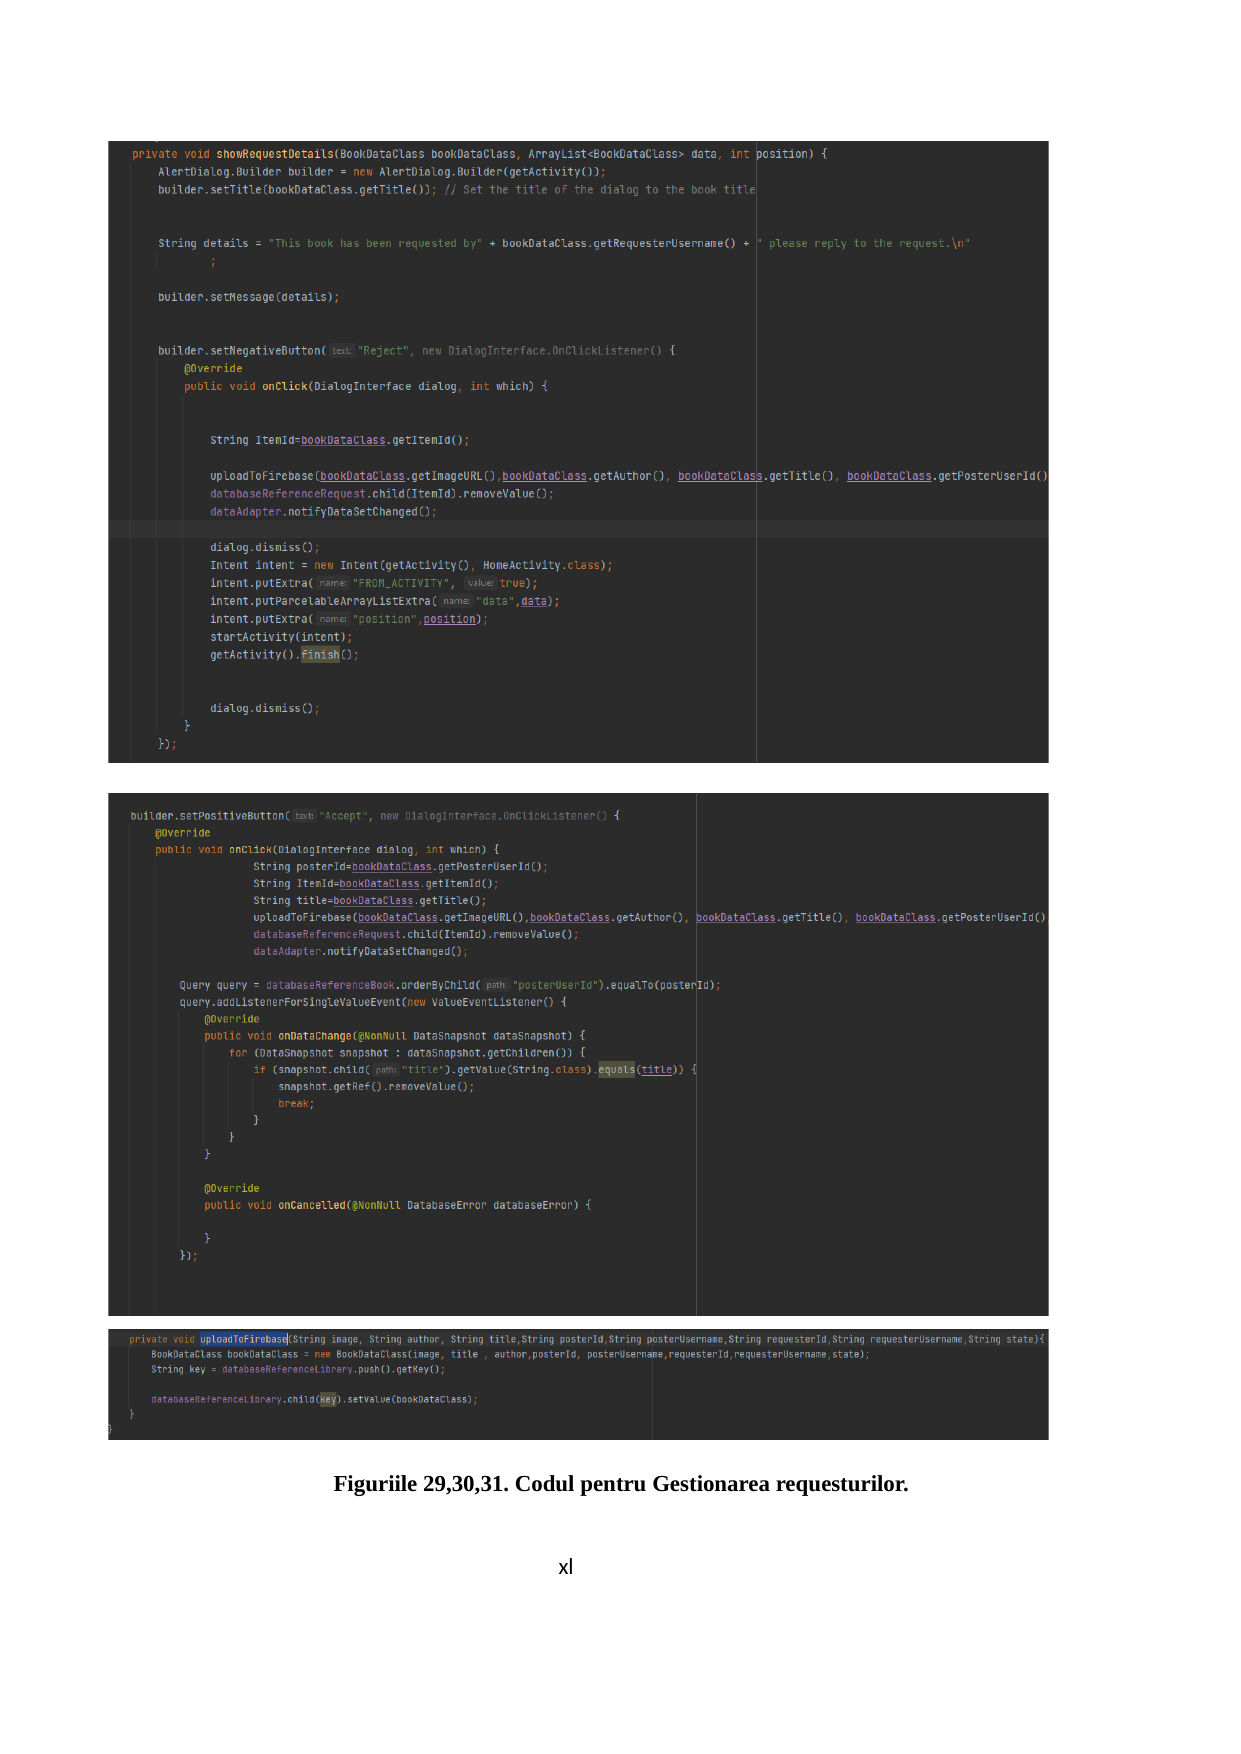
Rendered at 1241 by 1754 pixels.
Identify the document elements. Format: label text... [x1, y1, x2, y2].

picture [108, 141, 1049, 763]
picture [108, 793, 1049, 1316]
picture [108, 1329, 1049, 1440]
text Figuriile 29,30,31. Codul pentru Gestionarea requesturilor. [108, 1470, 1184, 1496]
